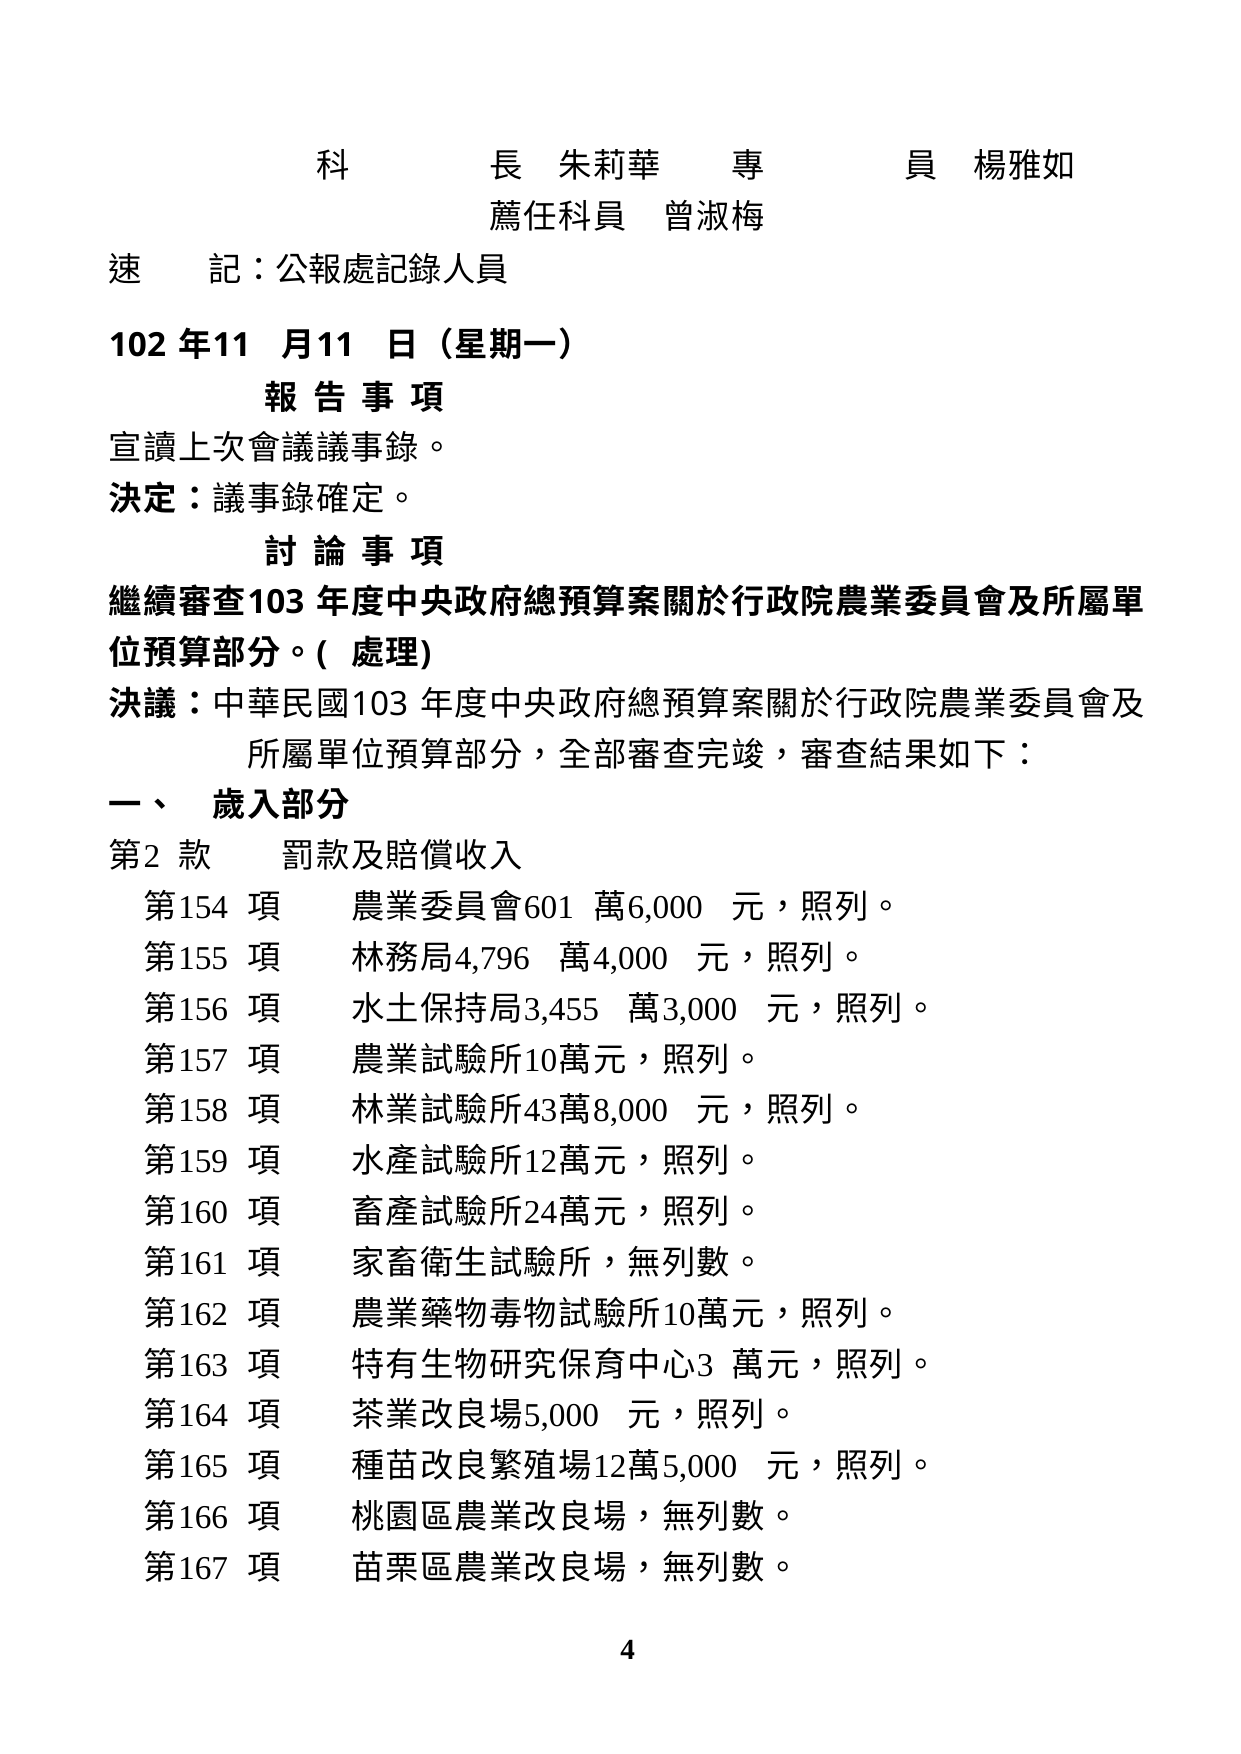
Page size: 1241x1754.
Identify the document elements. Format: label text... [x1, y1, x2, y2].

text 報 告 事 項 [109, 368, 1146, 420]
list 102年11月11日（星期一） [109, 317, 1146, 368]
text 第166項 桃園區農業改良場，無列數。 [143, 1489, 1146, 1539]
text 第160項 畜產試驗所24萬元，照列。 [143, 1184, 1146, 1234]
text 繼續審查103年度中央政府總預算案關於行政院農業委員會及所屬單位預算部分。(處理) [109, 574, 1146, 675]
text 第156項 水土保持局3,455萬3,000元，照列。 [143, 980, 1146, 1031]
text 第167項 苗栗區農業改良場，無列數。 [143, 1539, 1146, 1590]
list 決定：議事錄確定。 [109, 471, 1146, 522]
list 宣讀上次會議議事錄。 [109, 420, 1146, 471]
text 第2款 罰款及賠償收入 [109, 828, 1146, 879]
text 第162項 農業藥物毒物試驗所10萬元，照列。 [143, 1285, 1146, 1336]
text 第159項 水產試驗所12萬元，照列。 [143, 1133, 1146, 1184]
list 決議：中華民國103年度中央政府總預算案關於行政院農業委員會及所屬單位預算部分，全部審查完竣，審查結果如下： [109, 675, 1146, 777]
text 討 論 事 項 [109, 522, 1146, 574]
text 第158項 林業試驗所43萬8,000元，照列。 [143, 1082, 1146, 1133]
text 第157項 農業試驗所10萬元，照列。 [143, 1031, 1146, 1082]
text 第154項 農業委員會601萬6,000元，照列。 [143, 879, 1146, 929]
text 速 記：公報處記錄人員 [109, 239, 1146, 292]
text 第161項 家畜衛生試驗所，無列數。 [143, 1234, 1146, 1285]
text 第164項 茶業改良場5,000元，照列。 [143, 1387, 1146, 1438]
text 第163項 特有生物研究保育中心3萬元，照列。 [143, 1336, 1146, 1387]
text 科 長 朱莉華 專 員 楊雅如 薦任科員 曾淑梅 [282, 138, 1146, 239]
text 第165項 種苗改良繁殖場12萬5,000元，照列。 [143, 1438, 1146, 1489]
list 歲入部分 [109, 777, 1146, 828]
text 第155項 林務局4,796萬4,000元，照列。 [143, 929, 1146, 980]
